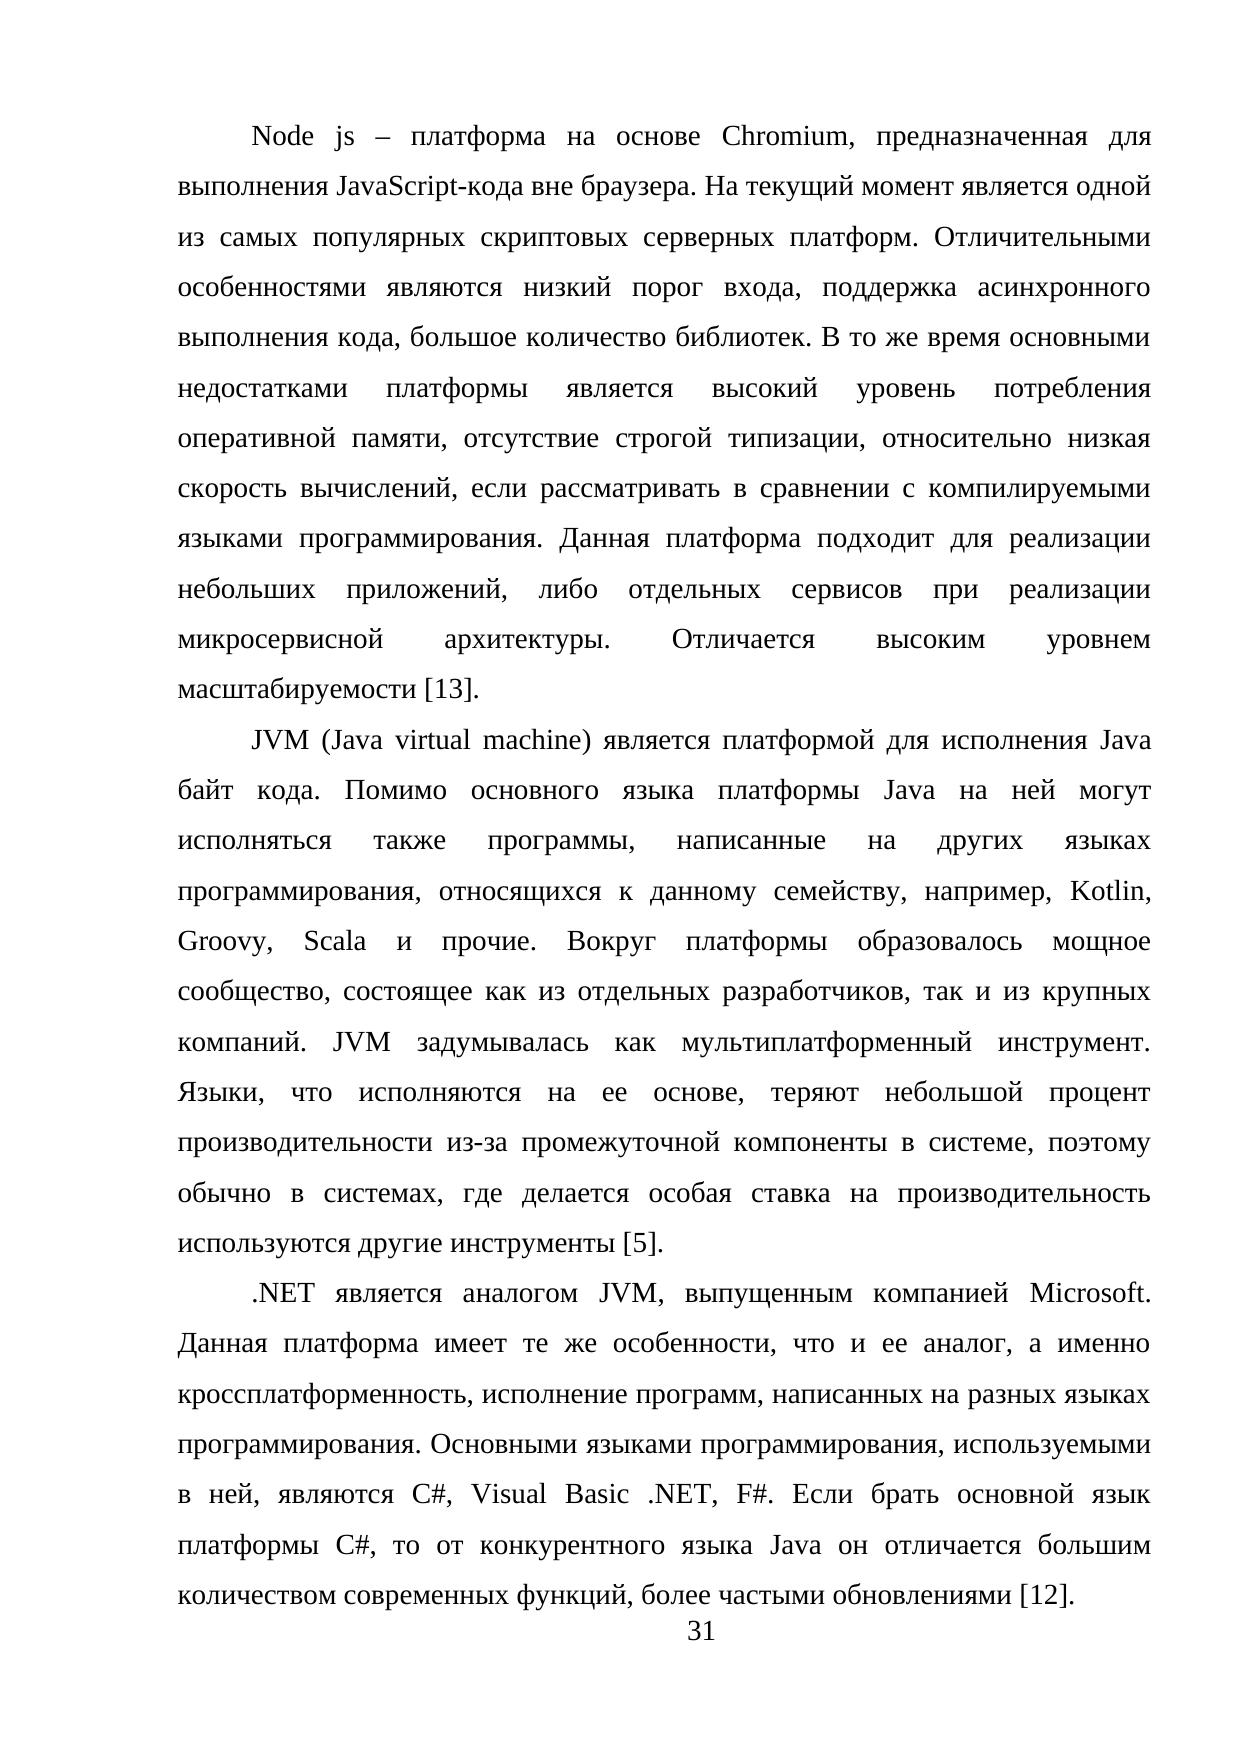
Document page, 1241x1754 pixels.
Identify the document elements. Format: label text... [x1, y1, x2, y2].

text Node js – платформа на основе Chromium, предназначенная для выполнения JavaScript-кода вне браузера. На текущий момент является одной из самых популярных скриптовых серверных платформ. Отличительными особенностями являются низкий порог входа, поддержка асинхронного выполнения кода, большое количество библиотек. В то же время основными недостатками платформы является высокий уровень потребления оперативной памяти, отсутствие строгой типизации, относительно низкая скорость вычислений, если рассматривать в сравнении с компилируемыми языками программирования. Данная платформа подходит для реализации небольших приложений, либо отдельных сервисов при реализации микросервисной архитектуры. Отличается высоким уровнем масштабируемости [14]. [177, 118, 1152, 705]
text JVM (Java virtual machine) является платформой для исполнения Java байт кода. Помимо основного языка платформы Java на ней могут исполняться также программы, написанные на других языках программирования, относящихся к данному семейству, например, Kotlin, Groovy, Scala и прочие. Вокруг платформы образовалось мощное сообщество, состоящее как из отдельных разработчиков, так и из крупных компаний. JVM задумывалась как мультиплатформенный инструмент. Языки, что исполняются на ее основе, теряют небольшой процент производительности из-за промежуточной компоненты в системе, поэтому обычно в системах, где делается особая ставка на производительность используются другие инструменты [5]. [177, 722, 1152, 1258]
text .NET является аналогом JVM, выпущенным компанией Microsoft. Данная платформа имеет те же особенности, что и ее аналог, а именно кроссплатформенность, исполнение программ, написанных на разных языках программирования. Основными языками программирования, используемыми в ней, являются C#, Visual Basic .NET, F#. Если брать основной язык платформы C#, то от конкурентного языка Java он отличается большим количеством современных функций, более частыми обновлениями [13]. [177, 1275, 1152, 1611]
